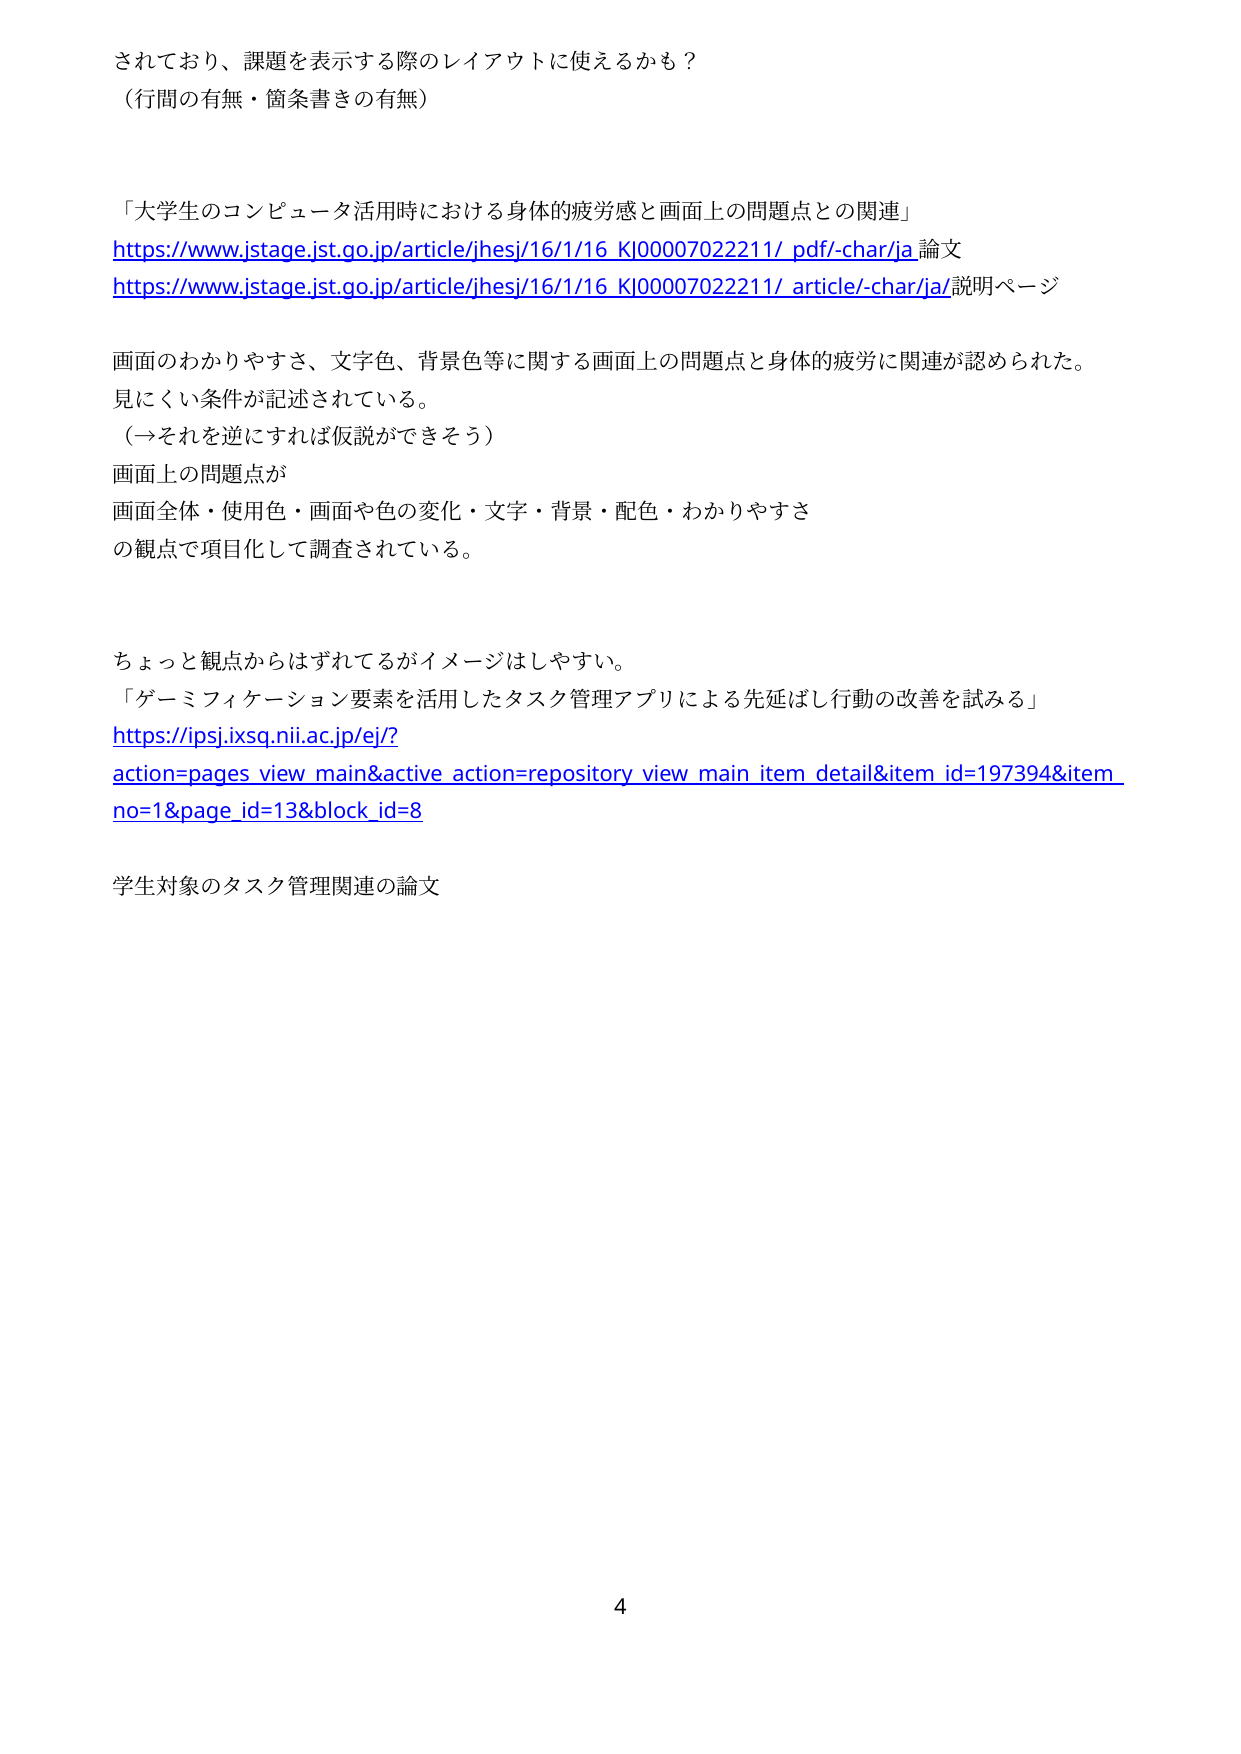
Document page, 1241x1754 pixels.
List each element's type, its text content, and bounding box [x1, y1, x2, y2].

text 「ゲーミフィケーション要素を活用したタスク管理アプリによる先延ばし行動の改善を試みる」 [112, 679, 1128, 717]
text 「大学生のコンピュータ活用時における身体的疲労感と画面上の問題点との関連」 [112, 192, 1128, 229]
text （→それを逆にすれば仮説ができそう） [112, 417, 1128, 454]
text 画面のわかりやすさ、文字色、背景色等に関する画面上の問題点と身体的疲労に関連が認められた。 [112, 342, 1128, 379]
text https://ipsj.ixsq.nii.ac.jp/ej/?action=pages_view_main&active_action=repository_view_main_item_detail&item_id=197394&item_no=1&page_id=13&block_id=8 [112, 717, 1128, 829]
text https://www.jstage.jst.go.jp/article/jhesj/16/1/16_KJ00007022211/_article/-char/ja/説明ページ [112, 267, 1128, 304]
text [112, 42, 1128, 79]
text 学生対象のタスク管理関連の論文 [112, 867, 1128, 904]
text ちょっと観点からはずれてるがイメージはしやすい。 [112, 642, 1128, 679]
text （行間の有無・箇条書きの有無） [112, 79, 1128, 117]
text 画面全体・使用色・画面や色の変化・文字・背景・配色・わかりやすさ [112, 492, 1128, 529]
text https://www.jstage.jst.go.jp/article/jhesj/16/1/16_KJ00007022211/_pdf/-char/ja論文 [112, 229, 1128, 267]
text 画面上の問題点が [112, 454, 1128, 492]
text 見にくい条件が記述されている。 [112, 379, 1128, 417]
text の観点で項目化して調査されている。 [112, 529, 1128, 567]
